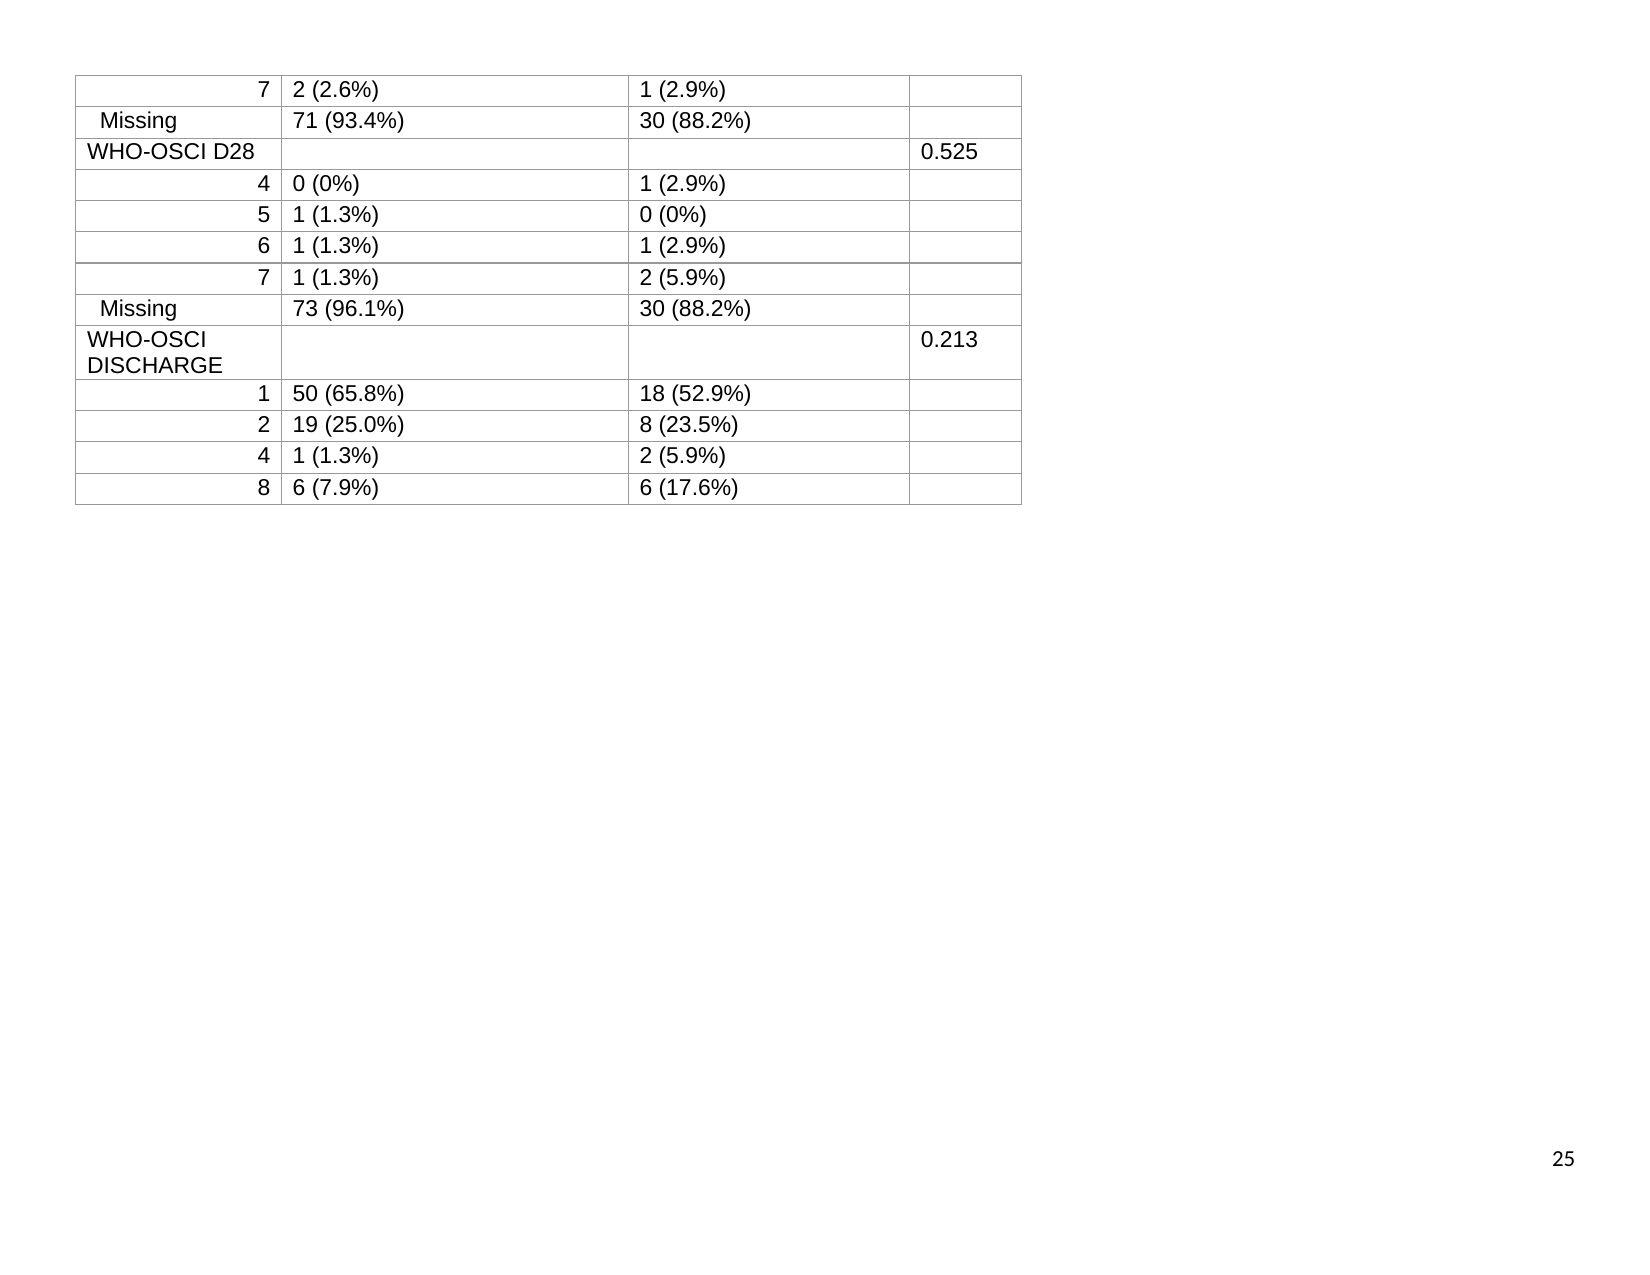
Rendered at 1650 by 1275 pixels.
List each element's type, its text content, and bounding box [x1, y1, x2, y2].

table_cell WHO-OSCI D28 [76, 139, 281, 169]
table_cell Missing [76, 295, 281, 325]
table_cell 1 (1.3%) [282, 232, 628, 262]
table_cell 1 (1.3%) [282, 264, 628, 294]
table_cell 6 (7.9%) [282, 474, 628, 504]
table_cell [910, 474, 1021, 504]
table_cell [910, 411, 1021, 441]
table_cell 2 (5.9%) [629, 442, 909, 472]
table_cell 73 (96.1%) [282, 295, 628, 325]
table_cell [629, 139, 909, 169]
table_cell 0.213 [910, 326, 1021, 379]
table_cell 30 (88.2%) [629, 295, 909, 325]
table_cell [910, 76, 1021, 106]
table_cell 2 (5.9%) [629, 264, 909, 294]
table_cell 1 (1.3%) [282, 201, 628, 231]
table_cell 0 (0%) [282, 170, 628, 200]
table_cell 2 (2.6%) [282, 76, 628, 106]
table_cell 0 (0%) [629, 201, 909, 231]
table_cell 4 [76, 442, 281, 472]
table_cell [910, 442, 1021, 472]
table_cell [629, 326, 909, 379]
table_cell 50 (65.8%) [282, 380, 628, 410]
table_cell 1 [76, 380, 281, 410]
table_cell 1 (2.9%) [629, 232, 909, 262]
table_cell 1 (2.9%) [629, 170, 909, 200]
table_cell 7 [76, 264, 281, 294]
table_cell 8 (23.5%) [629, 411, 909, 441]
table_cell [910, 107, 1021, 137]
table_cell 0.525 [910, 139, 1021, 169]
table_cell 18 (52.9%) [629, 380, 909, 410]
table_cell 2 [76, 411, 281, 441]
table_cell WHO-OSCI DISCHARGE [76, 326, 281, 379]
table_cell 6 (17.6%) [629, 474, 909, 504]
table_cell [910, 295, 1021, 325]
table_cell 19 (25.0%) [282, 411, 628, 441]
table_cell 7 [76, 76, 281, 106]
table_cell 6 [76, 232, 281, 262]
table_cell 4 [76, 170, 281, 200]
table_cell 5 [76, 201, 281, 231]
table_cell [282, 139, 628, 169]
table_cell [910, 201, 1021, 231]
table_cell 8 [76, 474, 281, 504]
table_cell Missing [76, 107, 281, 137]
table_cell [282, 326, 628, 379]
table_cell 1 (2.9%) [629, 76, 909, 106]
table_cell [910, 232, 1021, 262]
table_cell 71 (93.4%) [282, 107, 628, 137]
table_cell 1 (1.3%) [282, 442, 628, 472]
table_cell 30 (88.2%) [629, 107, 909, 137]
table_cell [910, 170, 1021, 200]
table_cell [910, 264, 1021, 294]
table_cell [910, 380, 1021, 410]
